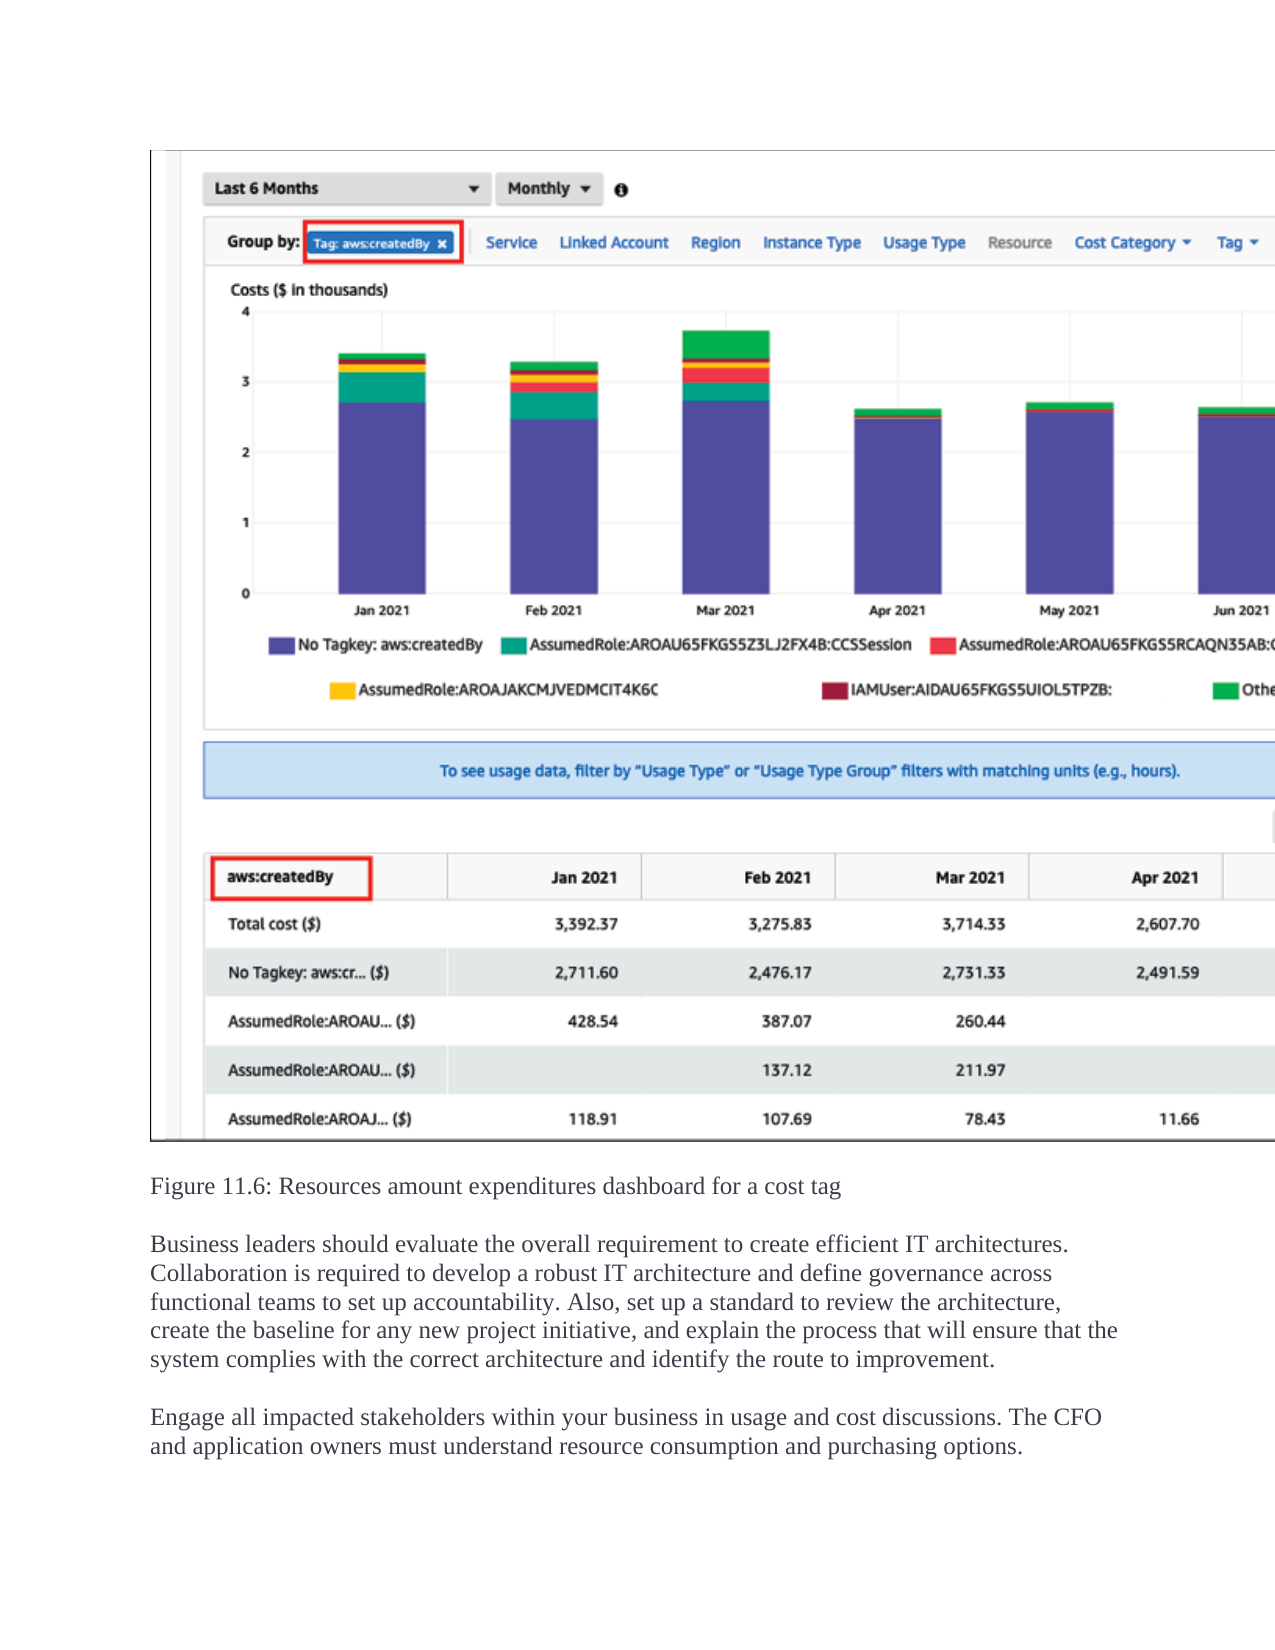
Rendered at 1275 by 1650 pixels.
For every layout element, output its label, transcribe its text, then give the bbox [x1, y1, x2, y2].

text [150, 1402, 1125, 1459]
picture [150, 150, 1275, 1142]
text Business leaders should evaluate the overall requirement to create efficient IT architectures. Collaboration is required to develop a robust IT architecture and define governance across functional teams to set up accountability. Also, set up a standard to review the architecture, create the baseline for any new project initiative, and explain the process that will ensure that the system complies with the correct architecture and identify the route to improvement. [150, 1229, 1125, 1373]
text Figure 11.6: Resources amount expenditures dashboard for a cost tag [150, 1171, 1125, 1200]
